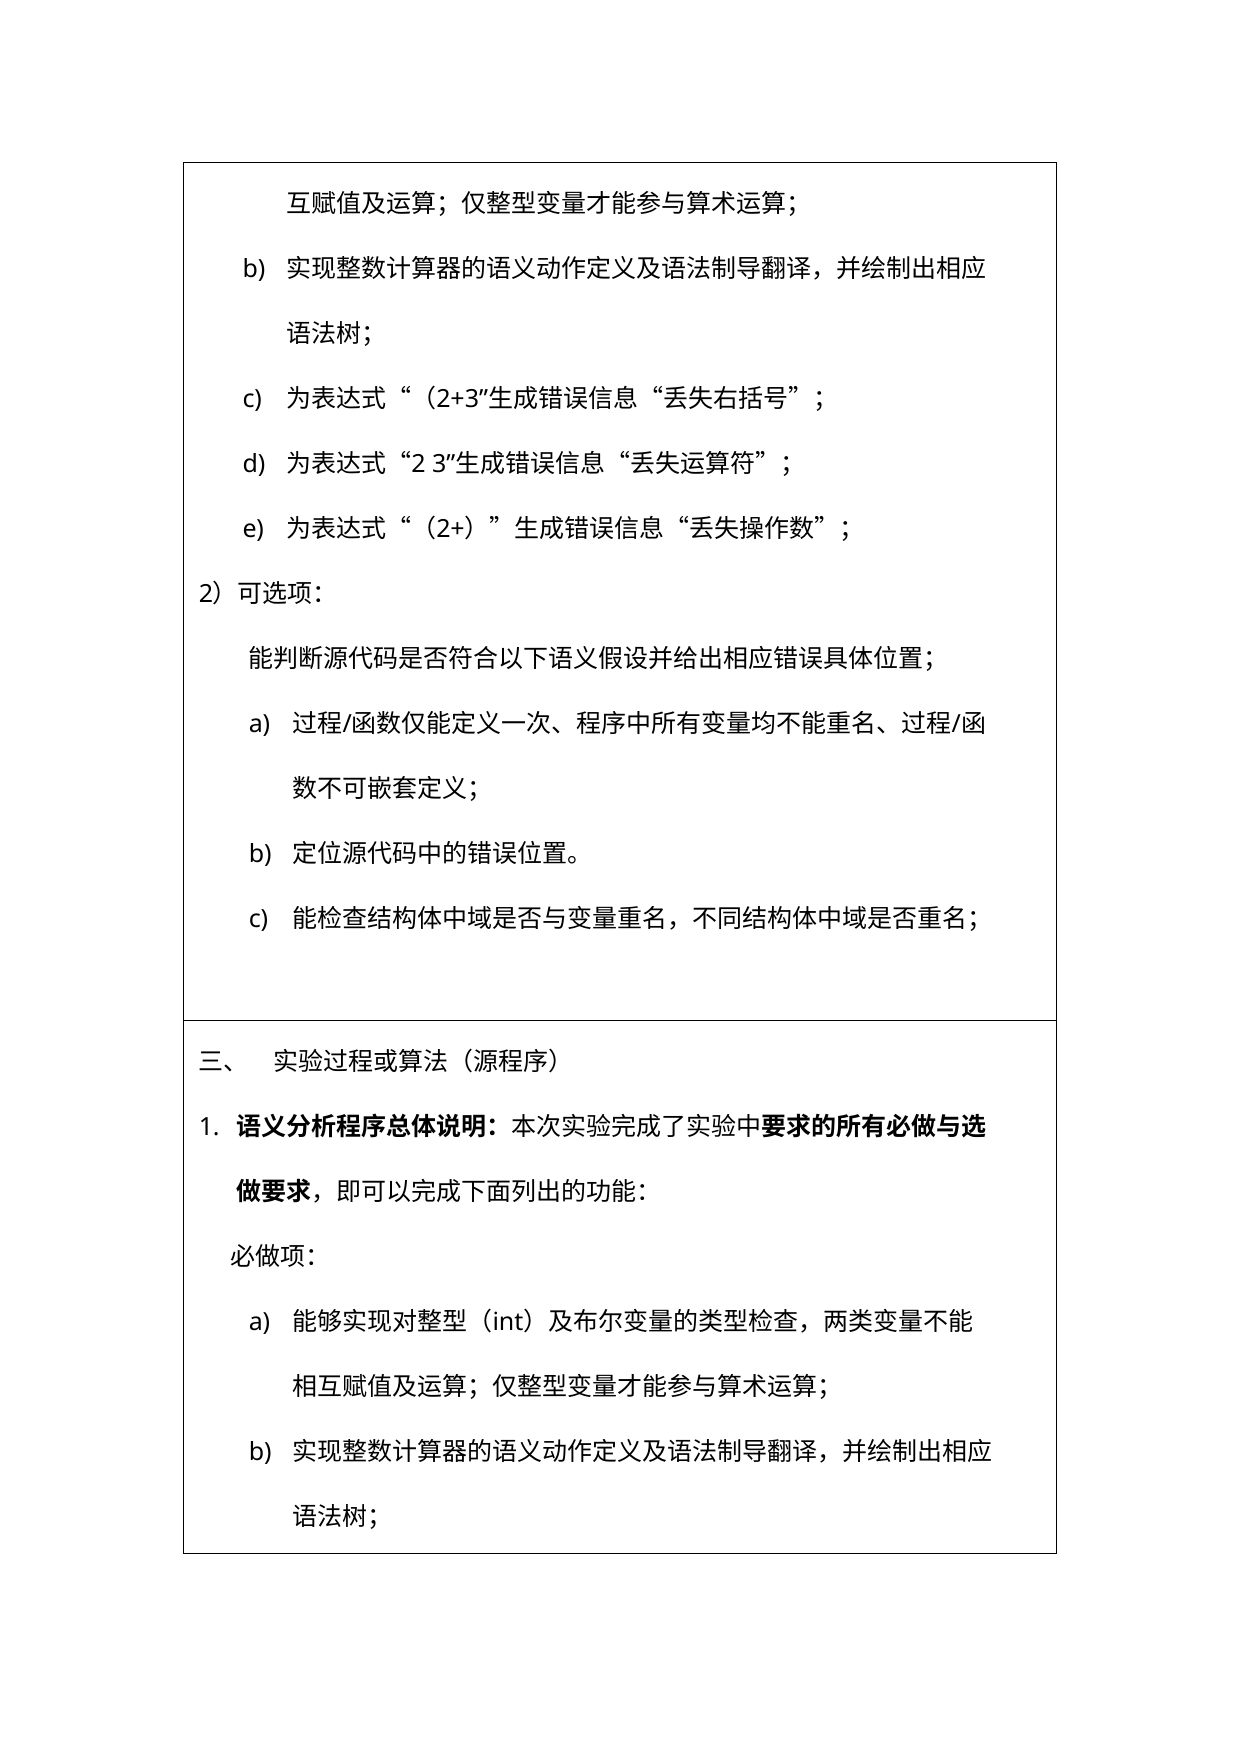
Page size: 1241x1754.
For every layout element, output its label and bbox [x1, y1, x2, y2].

table_cell [184, 163, 1056, 1020]
table_cell [184, 1021, 1056, 1553]
